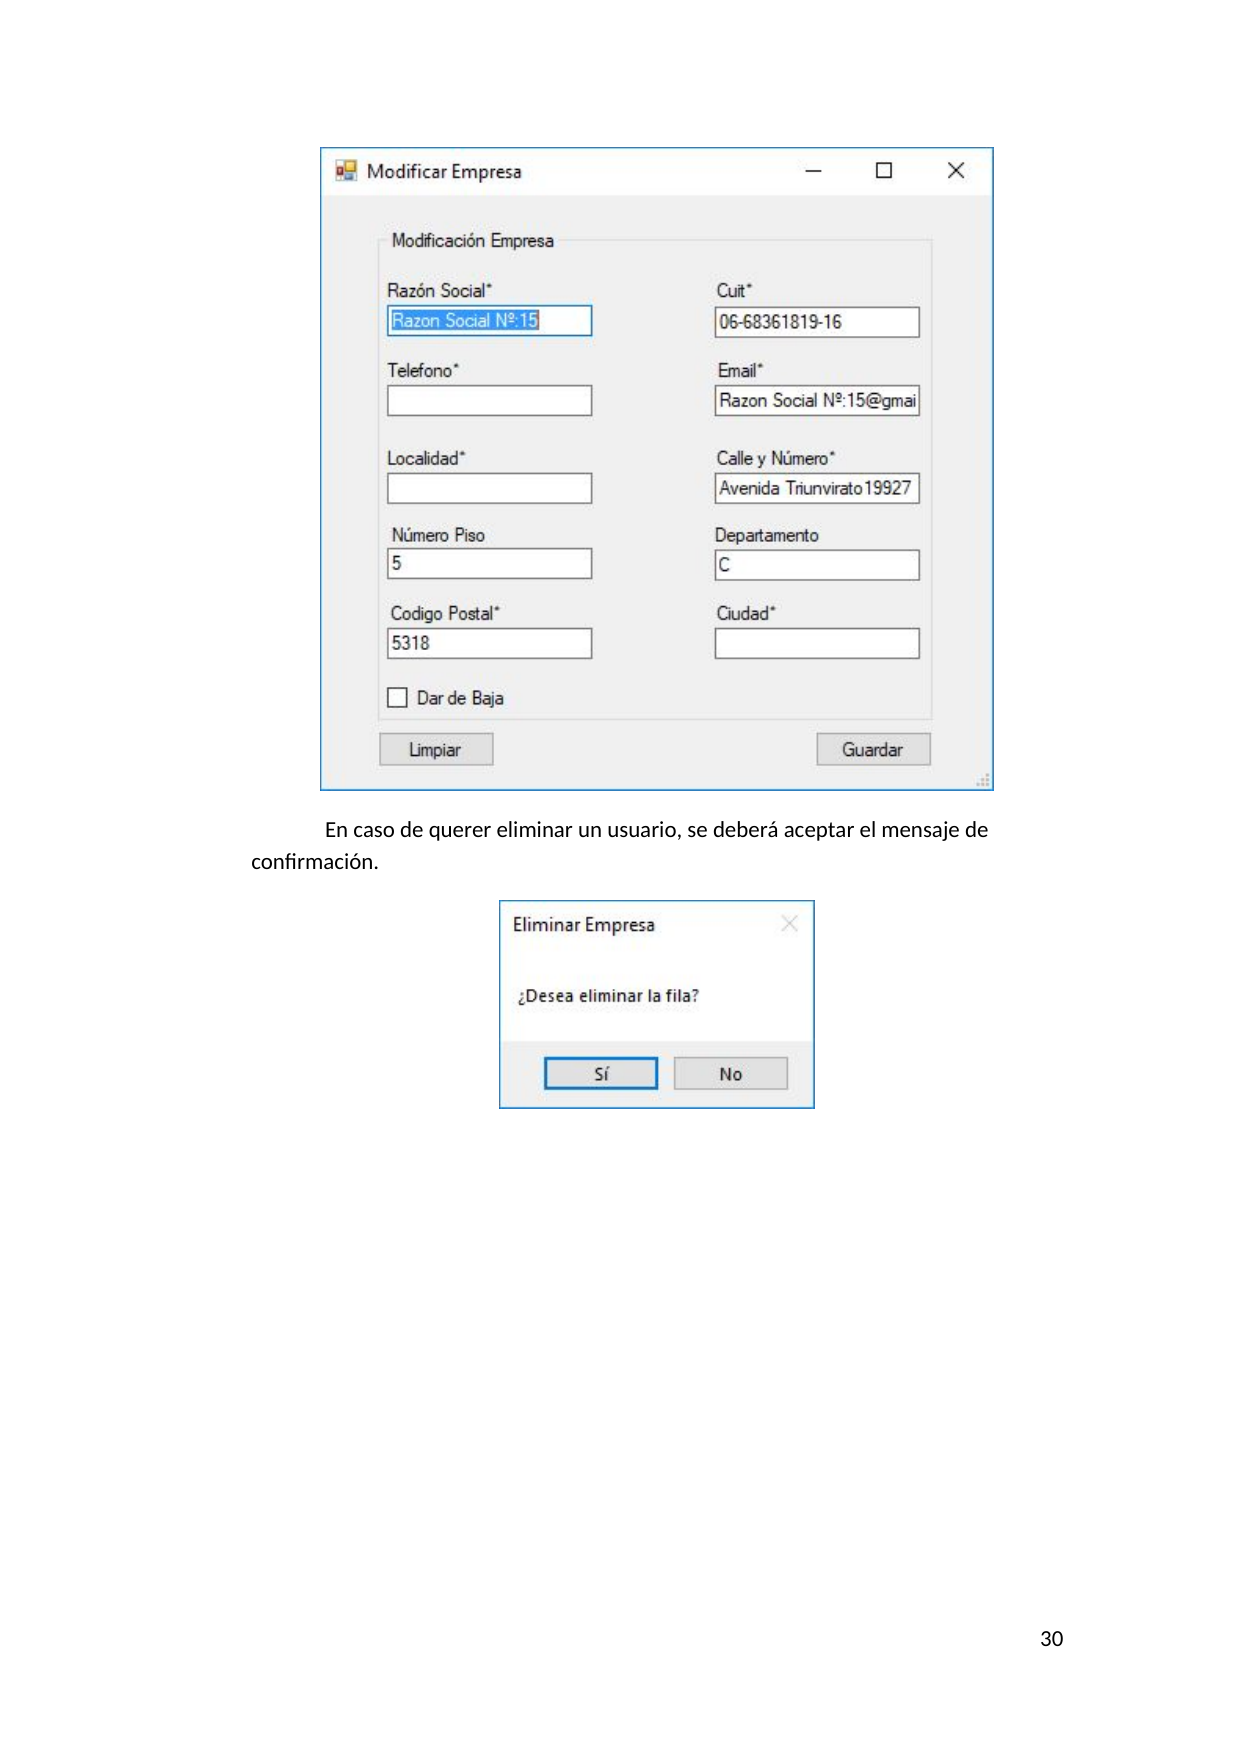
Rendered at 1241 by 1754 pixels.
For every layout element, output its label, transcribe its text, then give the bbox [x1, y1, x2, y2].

picture [320, 147, 994, 791]
text En caso de querer eliminar un usuario, se deberá aceptar el mensaje de confirmación. [251, 815, 1063, 875]
picture [499, 900, 815, 1109]
